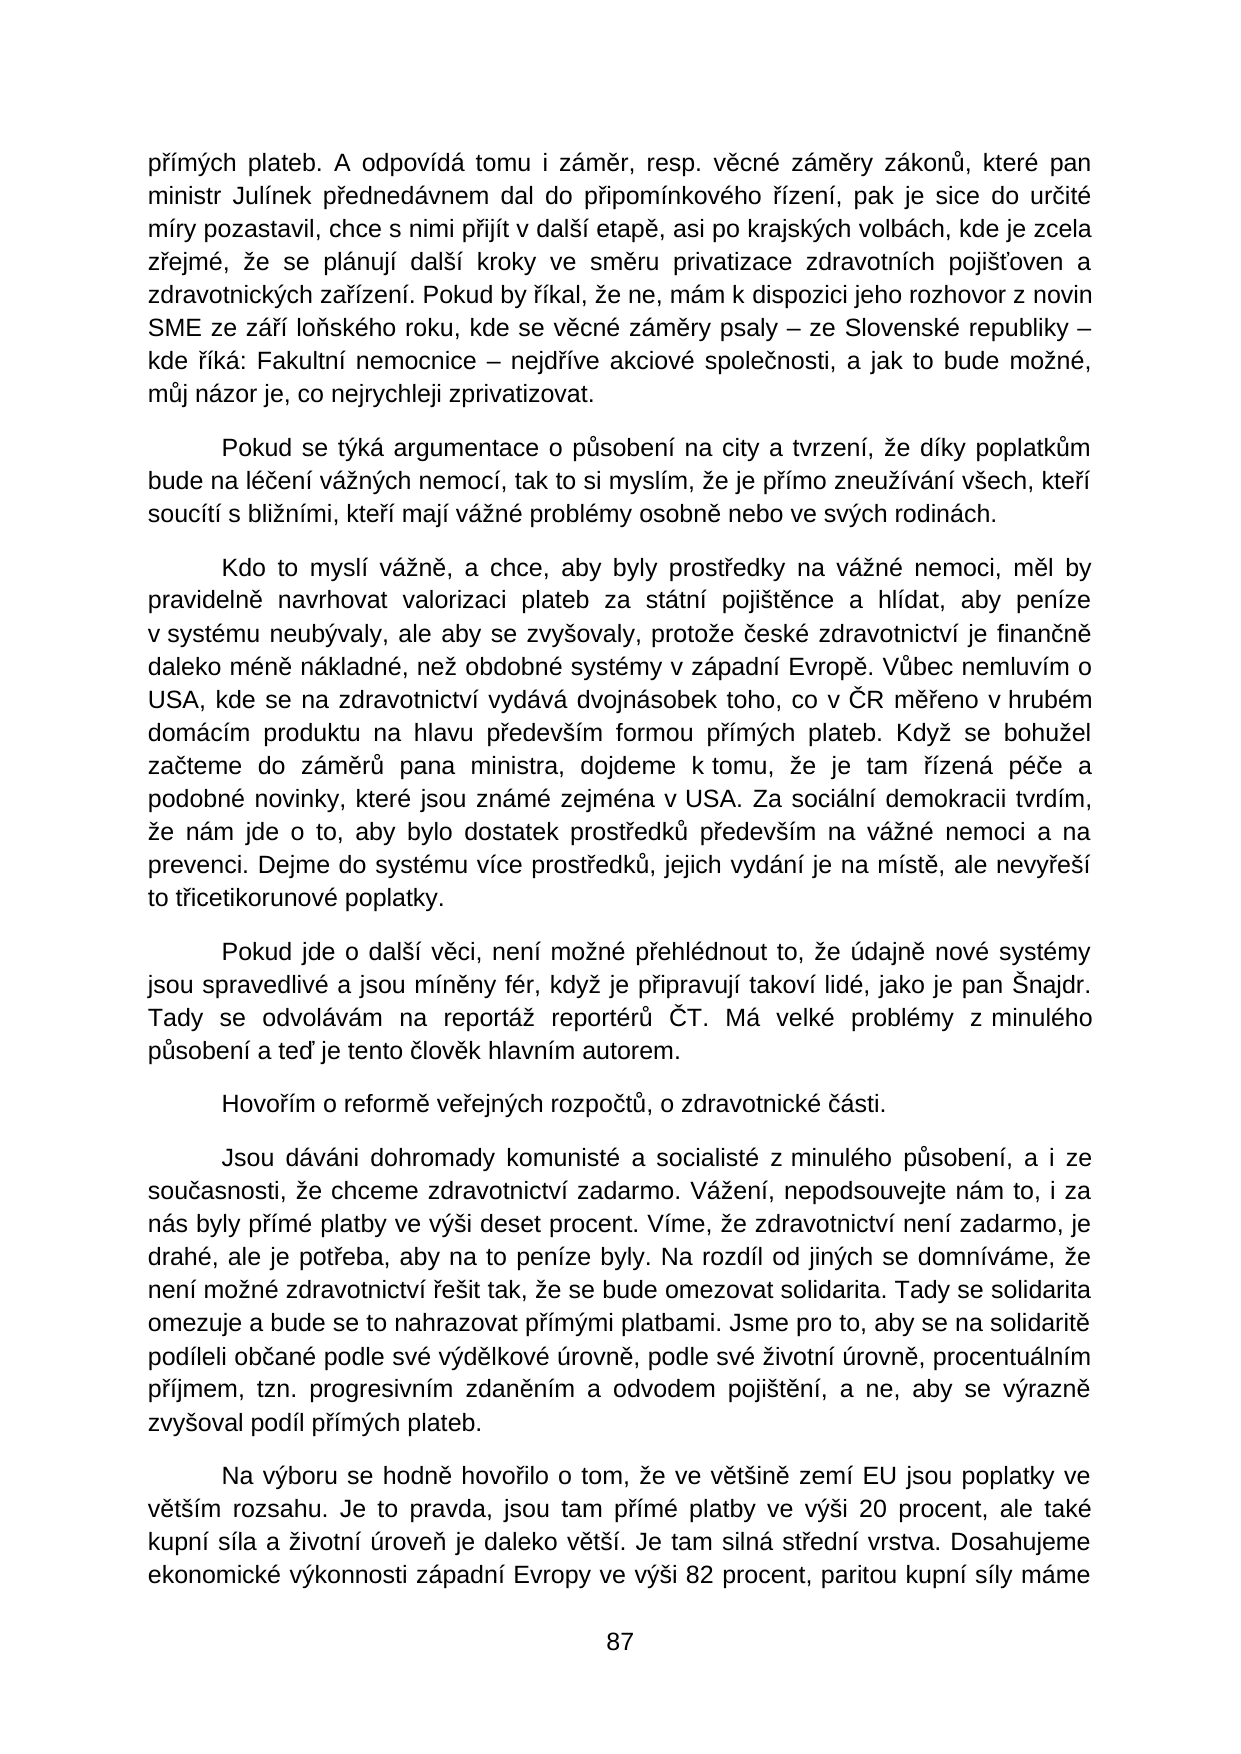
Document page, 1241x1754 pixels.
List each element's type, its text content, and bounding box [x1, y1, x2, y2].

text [148, 1461, 1093, 1589]
text Pokud jde o další věci, není možné přehlédnout to, že údajně nové systémy jsou spravedlivé a jsou míněny fér, když je připravují takoví lidé, jako je pan Šnajdr. Tady se odvolávám na reportáž reportérů ČT. Má velké problémy z minulého působení a teď je tento člověk hlavním autorem. [148, 937, 1093, 1064]
text Jsou dáváni dohromady komunisté a socialisté z minulého působení, a i ze současnosti, že chceme zdravotnictví zadarmo. Vážení, nepodsouvejte nám to, i za nás byly přímé platby ve výši deset procent. Víme, že zdravotnictví není zadarmo, je drahé, ale je potřeba, aby na to peníze byly. Na rozdíl od jiných se domníváme, že není možné zdravotnictví řešit tak, že se bude omezovat solidarita. Tady se solidarita omezuje a bude se to nahrazovat přímými platbami. Jsme pro to, aby se na solidaritě podíleli občané podle své výdělkové úrovně, podle své životní úrovně, procentuálním příjmem, tzn. progresivním zdaněním a odvodem pojištění, a ne, aby se výrazně zvyšoval podíl přímých plateb. [148, 1143, 1093, 1436]
text Hovořím o reformě veřejných rozpočtů, o zdravotnické části. [148, 1089, 1093, 1118]
text Kdo to myslí vážně, a chce, aby byly prostředky na vážné nemoci, měl by pravidelně navrhovat valorizaci plateb za státní pojištěnce a hlídat, aby peníze v systému neubývaly, ale aby se zvyšovaly, protože české zdravotnictví je finančně daleko méně nákladné, než obdobné systémy v západní Evropě. Vůbec nemluvím o USA, kde se na zdravotnictví vydává dvojnásobek toho, co v ČR měřeno v hrubém domácím produktu na hlavu především formou přímých plateb. Když se bohužel začteme do záměrů pana ministra, dojdeme k tomu, že je tam řízená péče a podobné novinky, které jsou známé zejména v USA. Za sociální demokracii tvrdím, že nám jde o to, aby bylo dostatek prostředků především na vážné nemoci a na prevenci. Dejme do systému více prostředků, jejich vydání je na místě, ale nevyřeší to třicetikorunové poplatky. [148, 552, 1093, 911]
text Pokud se týká argumentace o působení na city a tvrzení, že díky poplatkům bude na léčení vážných nemocí, tak to si myslím, že je přímo zneužívání všech, kteří soucítí s bližními, kteří mají vážné problémy osobně nebo ve svých rodinách. [148, 433, 1093, 527]
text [148, 148, 1093, 407]
